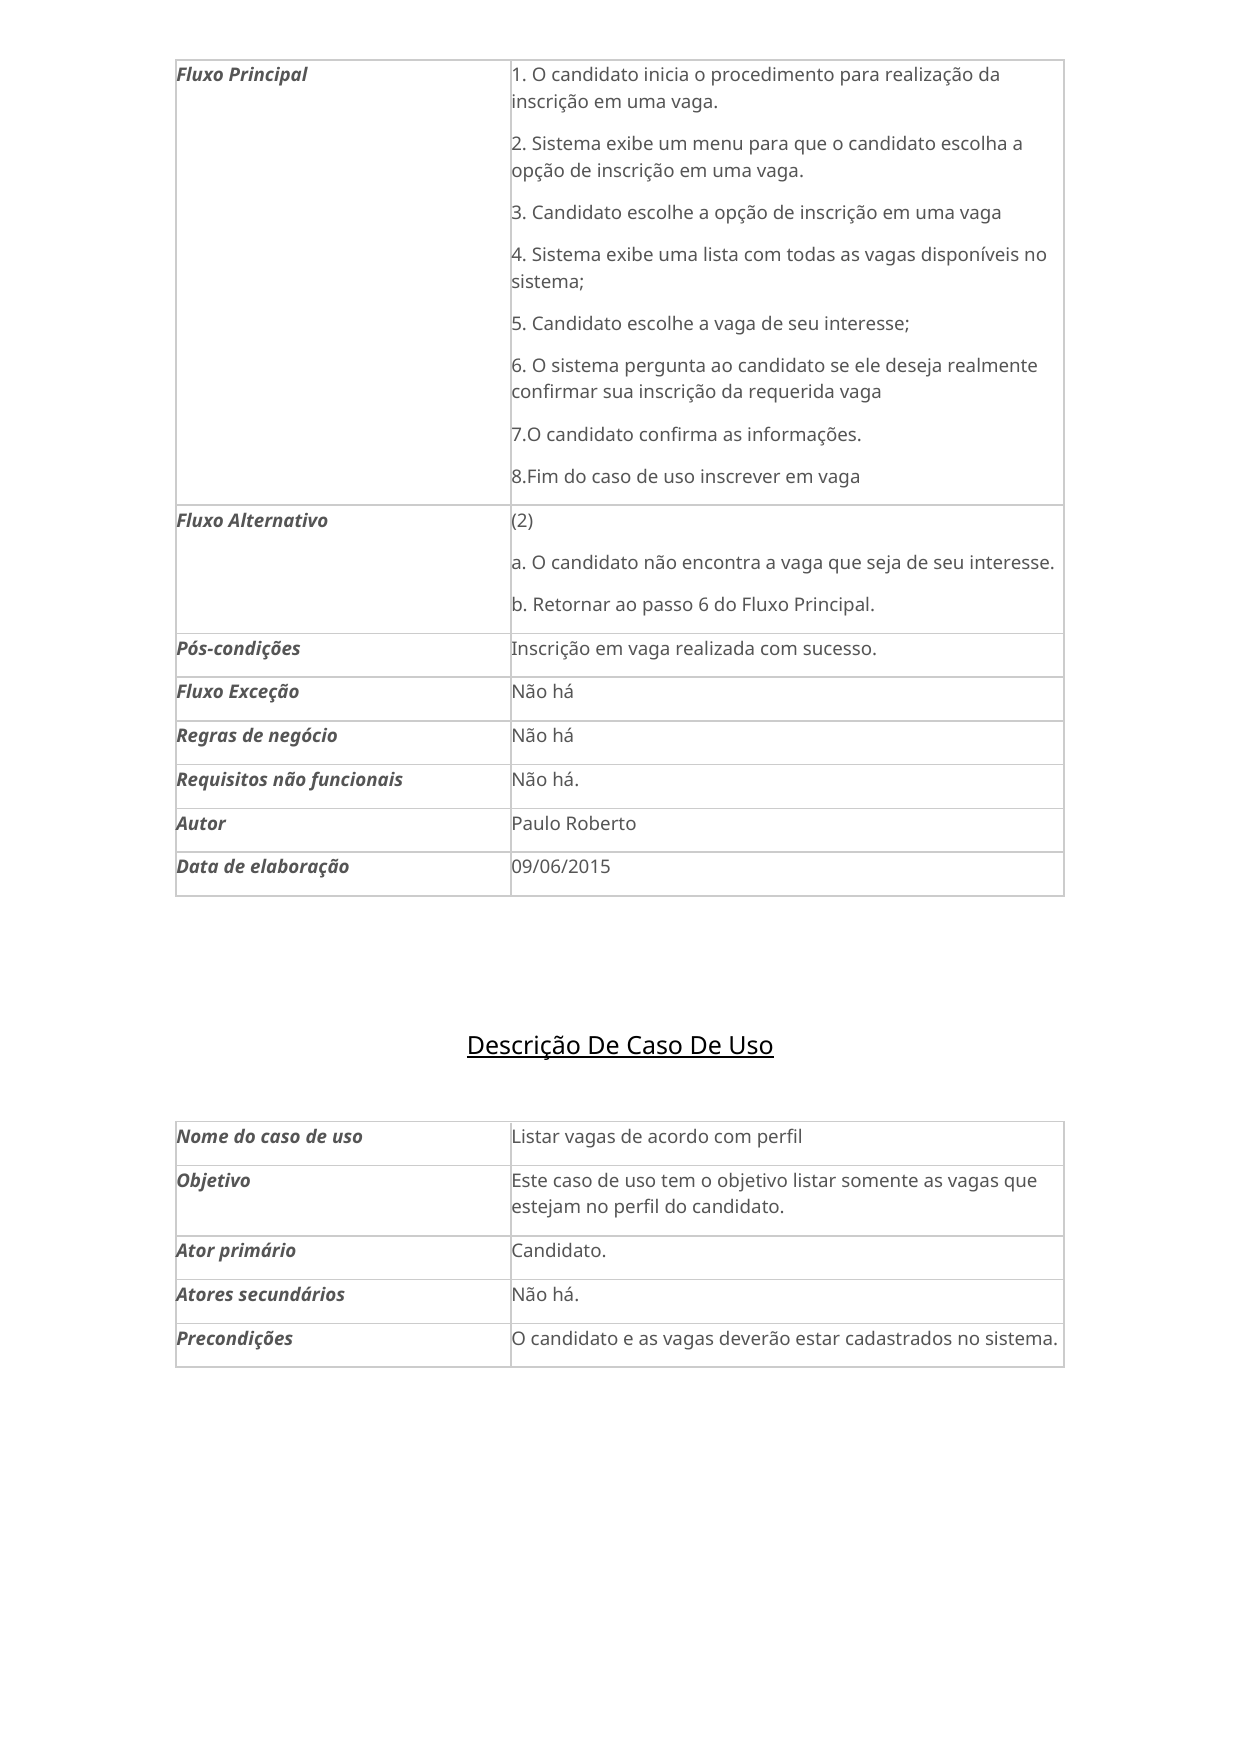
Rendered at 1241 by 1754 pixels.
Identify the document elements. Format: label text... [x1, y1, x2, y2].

table_cell Data de elaboração [177, 853, 510, 895]
table_cell Objetivo [177, 1166, 510, 1235]
table_header Listar vagas de acordo com perfil [512, 1122, 1063, 1164]
table_cell Paulo Roberto [512, 809, 1063, 851]
table_cell Fluxo Alternativo [177, 506, 510, 632]
table_cell Pós-condições [177, 634, 510, 676]
table_cell Não há [512, 678, 1063, 720]
table_cell Autor [177, 809, 510, 851]
table_cell Este caso de uso tem o objetivo listar somente as vagas que estejam no perfil do candidato. [512, 1166, 1063, 1235]
table_cell Ator primário [177, 1237, 510, 1279]
table_cell Atores secundários [177, 1280, 510, 1322]
table_cell 1. O candidato inicia o procedimento para realização da inscrição em uma vaga. 2. Sistema exibe um menu para que o candidato escolha a opção de inscrição em uma vaga. 3. Candidato escolhe a opção de inscrição em uma vaga 4. Sistema exibe uma lista com todas as vagas disponíveis no sistema; 5. Candidato escolhe a vaga de seu interesse; 6. O sistema pergunta ao candidato se ele deseja realmente confirmar sua inscrição da requerida vaga 7.O candidato confirma as informações. 8.Fim do caso de uso inscrever em vaga [512, 61, 1063, 504]
table_cell Regras de negócio [177, 722, 510, 764]
table_cell Não há. [512, 765, 1063, 807]
table_cell Inscrição em vaga realizada com sucesso. [512, 634, 1063, 676]
table_cell Fluxo Principal [177, 61, 510, 504]
table_cell Precondições [177, 1324, 510, 1366]
table_cell Fluxo Exceção [177, 678, 510, 720]
table_cell Não há [512, 722, 1063, 764]
table_header Nome do caso de uso [177, 1122, 511, 1164]
text Descrição De Caso De Uso [177, 1027, 1063, 1062]
table_cell O candidato e as vagas deverão estar cadastrados no sistema. [512, 1324, 1063, 1366]
table_cell Candidato. [512, 1237, 1063, 1279]
table_cell Requisitos não funcionais [177, 765, 510, 807]
table_cell 09/06/2015 [512, 853, 1063, 895]
table_cell Não há. [512, 1280, 1063, 1322]
table_cell (2) a. O candidato não encontra a vaga que seja de seu interesse. b. Retornar ao passo 6 do Fluxo Principal. [512, 506, 1063, 632]
